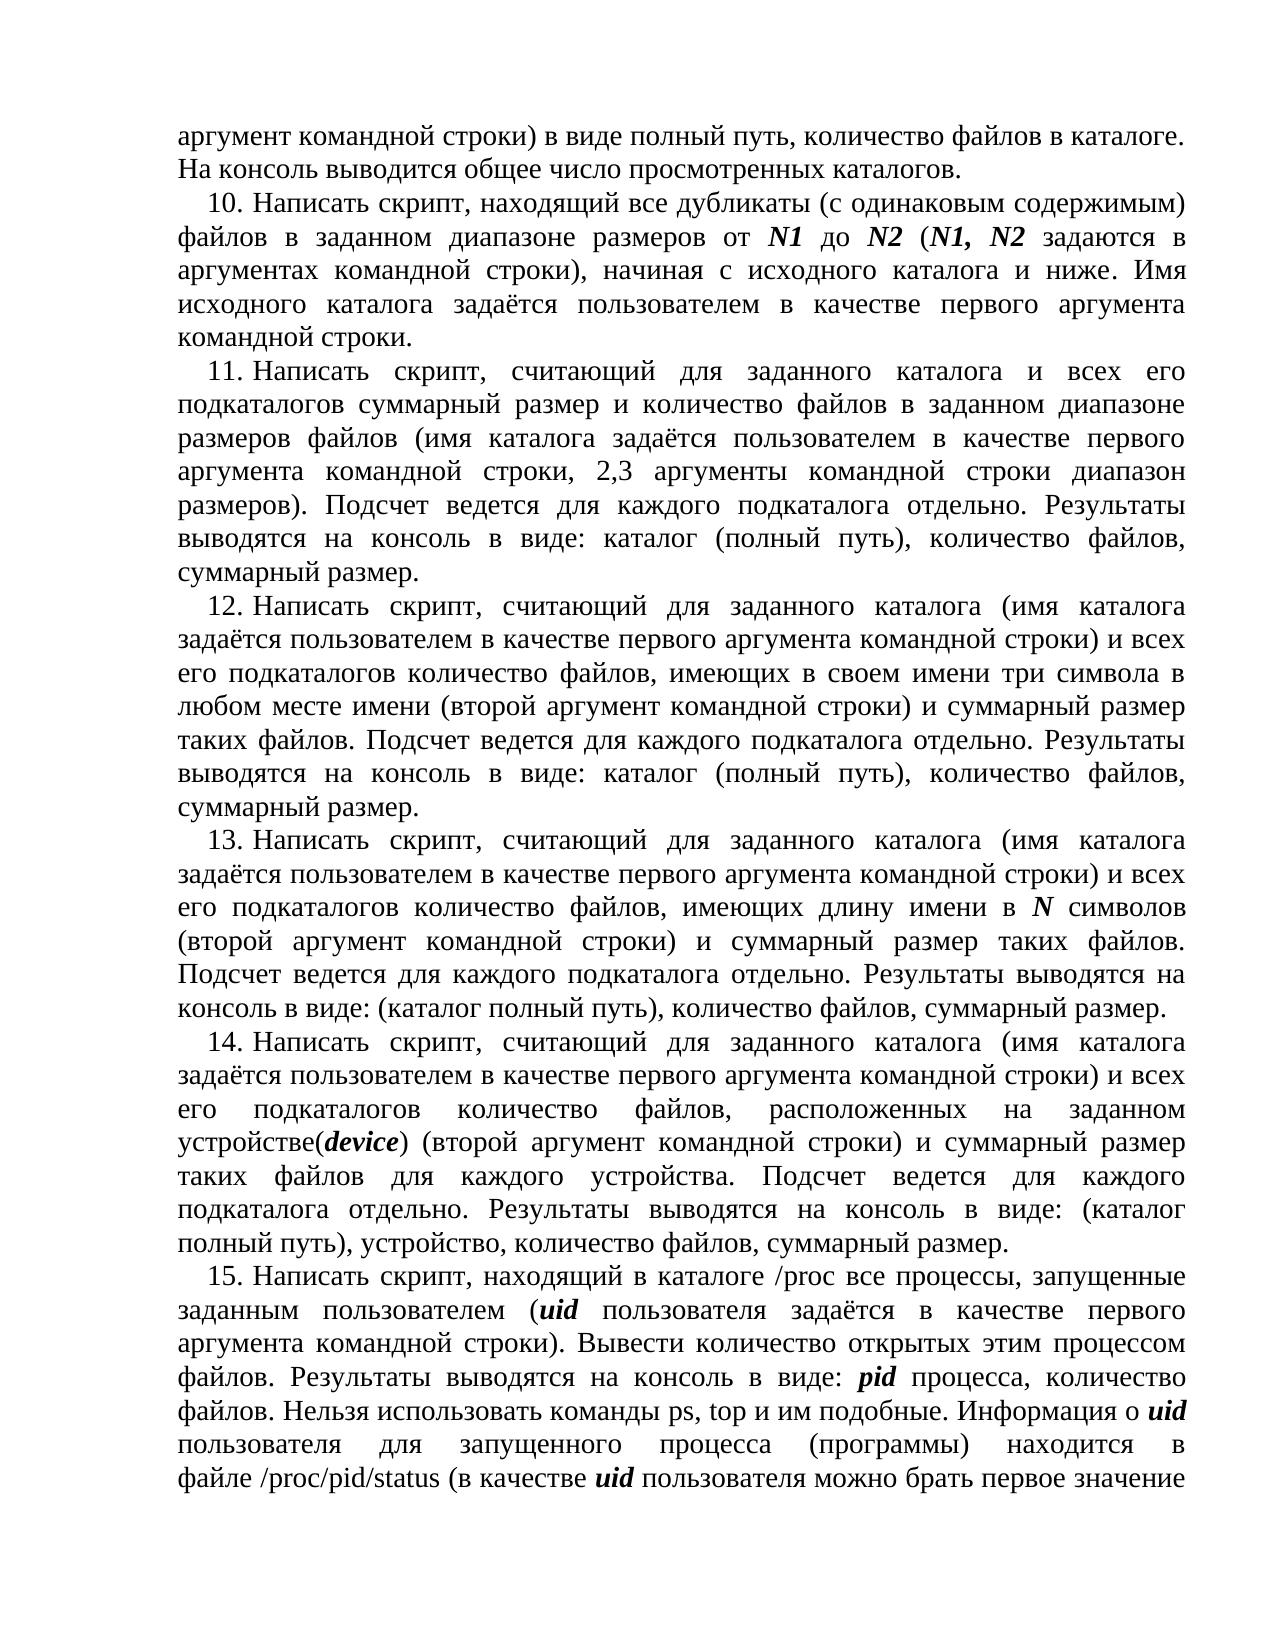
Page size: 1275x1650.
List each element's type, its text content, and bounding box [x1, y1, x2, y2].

list Написать скрипт, считающий для заданного каталога и всех его подкаталогов суммарный размер и количество файлов в заданном диапазоне размеров файлов (имя каталога задаётся пользователем в качестве первого аргумента командной строки, 2,3 аргументы командной строки диапазон размеров). Подсчет ведется для каждого подкаталога отдельно. Результаты выводятся на консоль в виде: каталог (полный путь), количество файлов, суммарный размер. [177, 353, 1186, 588]
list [177, 1258, 1186, 1493]
list Написать скрипт, находящий все дубликаты (с одинаковым содержимым) файлов в заданном диапазоне размеров от N1 до N2 (N1, N2 задаются в аргументах командной строки), начиная с исходного каталога и ниже. Имя исходного каталога задаётся пользователем в качестве первого аргумента командной строки. [177, 185, 1186, 353]
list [177, 118, 1186, 185]
list Написать скрипт, считающий для заданного каталога (имя каталога задаётся пользователем в качестве первого аргумента командной строки) и всех его подкаталогов количество файлов, расположенных на заданном устройстве(device) (второй аргумент командной строки) и суммарный размер таких файлов для каждого устройства. Подсчет ведется для каждого подкаталога отдельно. Результаты выводятся на консоль в виде: (каталог полный путь), устройство, количество файлов, суммарный размер. [177, 1024, 1186, 1258]
list Написать скрипт, считающий для заданного каталога (имя каталога задаётся пользователем в качестве первого аргумента командной строки) и всех его подкаталогов количество файлов, имеющих длину имени в N символов (второй аргумент командной строки) и суммарный размер таких файлов. Подсчет ведется для каждого подкаталога отдельно. Результаты выводятся на консоль в виде: (каталог полный путь), количество файлов, суммарный размер. [177, 822, 1186, 1024]
list Написать скрипт, считающий для заданного каталога (имя каталога задаётся пользователем в качестве первого аргумента командной строки) и всех его подкаталогов количество файлов, имеющих в своем имени три символа в любом месте имени (второй аргумент командной строки) и суммарный размер таких файлов. Подсчет ведется для каждого подкаталога отдельно. Результаты выводятся на консоль в виде: каталог (полный путь), количество файлов, суммарный размер. [177, 588, 1186, 822]
